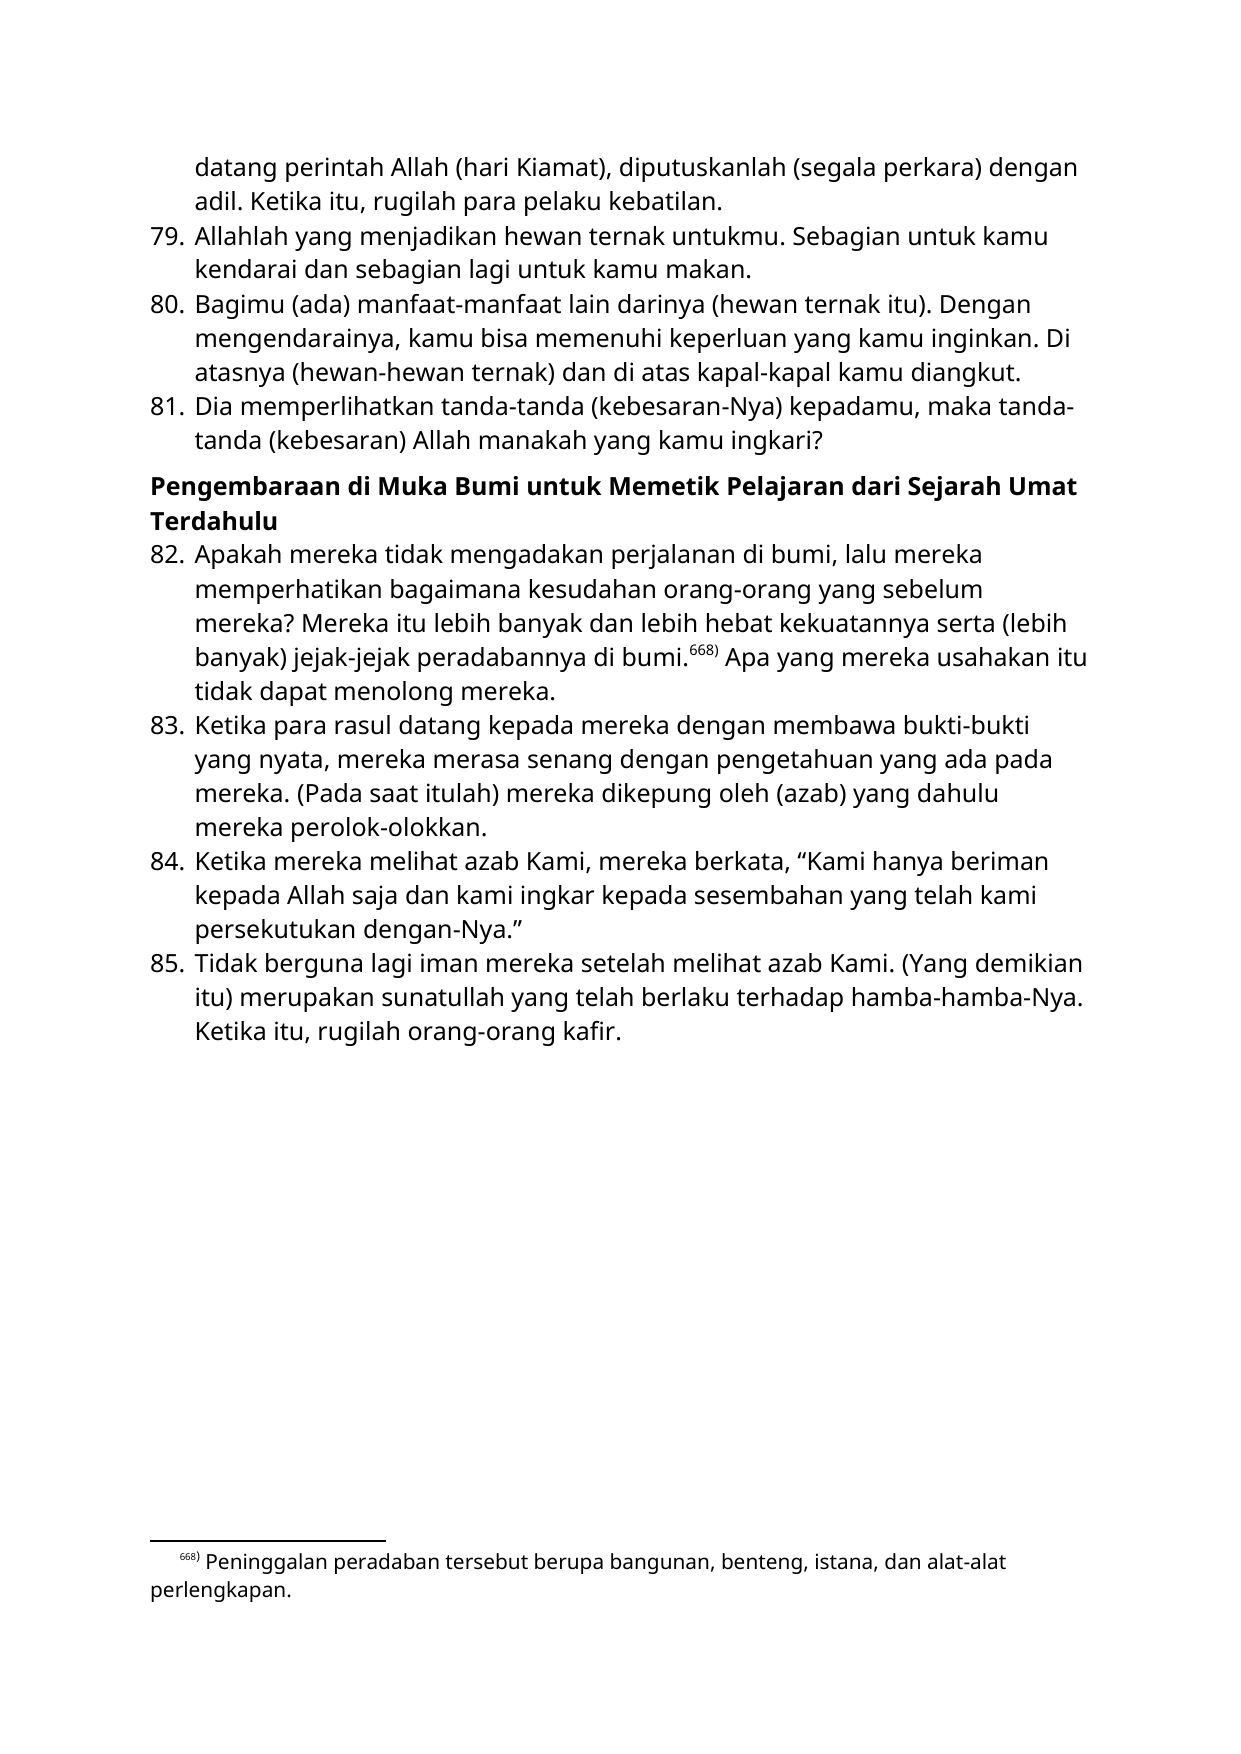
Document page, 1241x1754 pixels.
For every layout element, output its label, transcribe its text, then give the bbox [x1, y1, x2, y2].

list Ketika mereka melihat azab Kami, mereka berkata, “Kami hanya beriman kepada Allah saja dan kami ingkar kepada sesembahan yang telah kami persekutukan dengan-Nya.” [150, 844, 1090, 946]
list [150, 150, 1090, 218]
list Tidak berguna lagi iman mereka setelah melihat azab Kami. (Yang demikian itu) merupakan sunatullah yang telah berlaku terhadap hamba-hamba-Nya. Ketika itu, rugilah orang-orang kafir. [150, 946, 1090, 1048]
list Dia memperlihatkan tanda-tanda (kebesaran-Nya) kepadamu, maka tanda-tanda (kebesaran) Allah manakah yang kamu ingkari? [150, 388, 1090, 457]
list Bagimu (ada) manfaat-manfaat lain darinya (hewan ternak itu). Dengan mengendarainya, kamu bisa memenuhi keperluan yang kamu inginkan. Di atasnya (hewan-hewan ternak) dan di atas kapal-kapal kamu diangkut. [150, 286, 1090, 388]
list Ketika para rasul datang kepada mereka dengan membawa bukti-bukti yang nyata, mereka merasa senang dengan pengetahuan yang ada pada mereka. (Pada saat itulah) mereka dikepung oleh (azab) yang dahulu mereka perolok-olokkan. [150, 707, 1090, 844]
list Apakah mereka tidak mengadakan perjalanan di bumi, lalu mereka memperhatikan bagaimana kesudahan orang-orang yang sebelum mereka? Mereka itu lebih banyak dan lebih hebat kekuatannya serta (lebih banyak) jejak-jejak peradabannya di bumi.) Apa yang mereka usahakan itu tidak dapat menolong mereka. [150, 537, 1090, 707]
list Allahlah yang menjadikan hewan ternak untukmu. Sebagian untuk kamu kendarai dan sebagian lagi untuk kamu makan. [150, 218, 1090, 286]
text Pengembaraan di Muka Bumi untuk Memetik Pelajaran dari Sejarah Umat Terdahulu [150, 469, 1090, 537]
